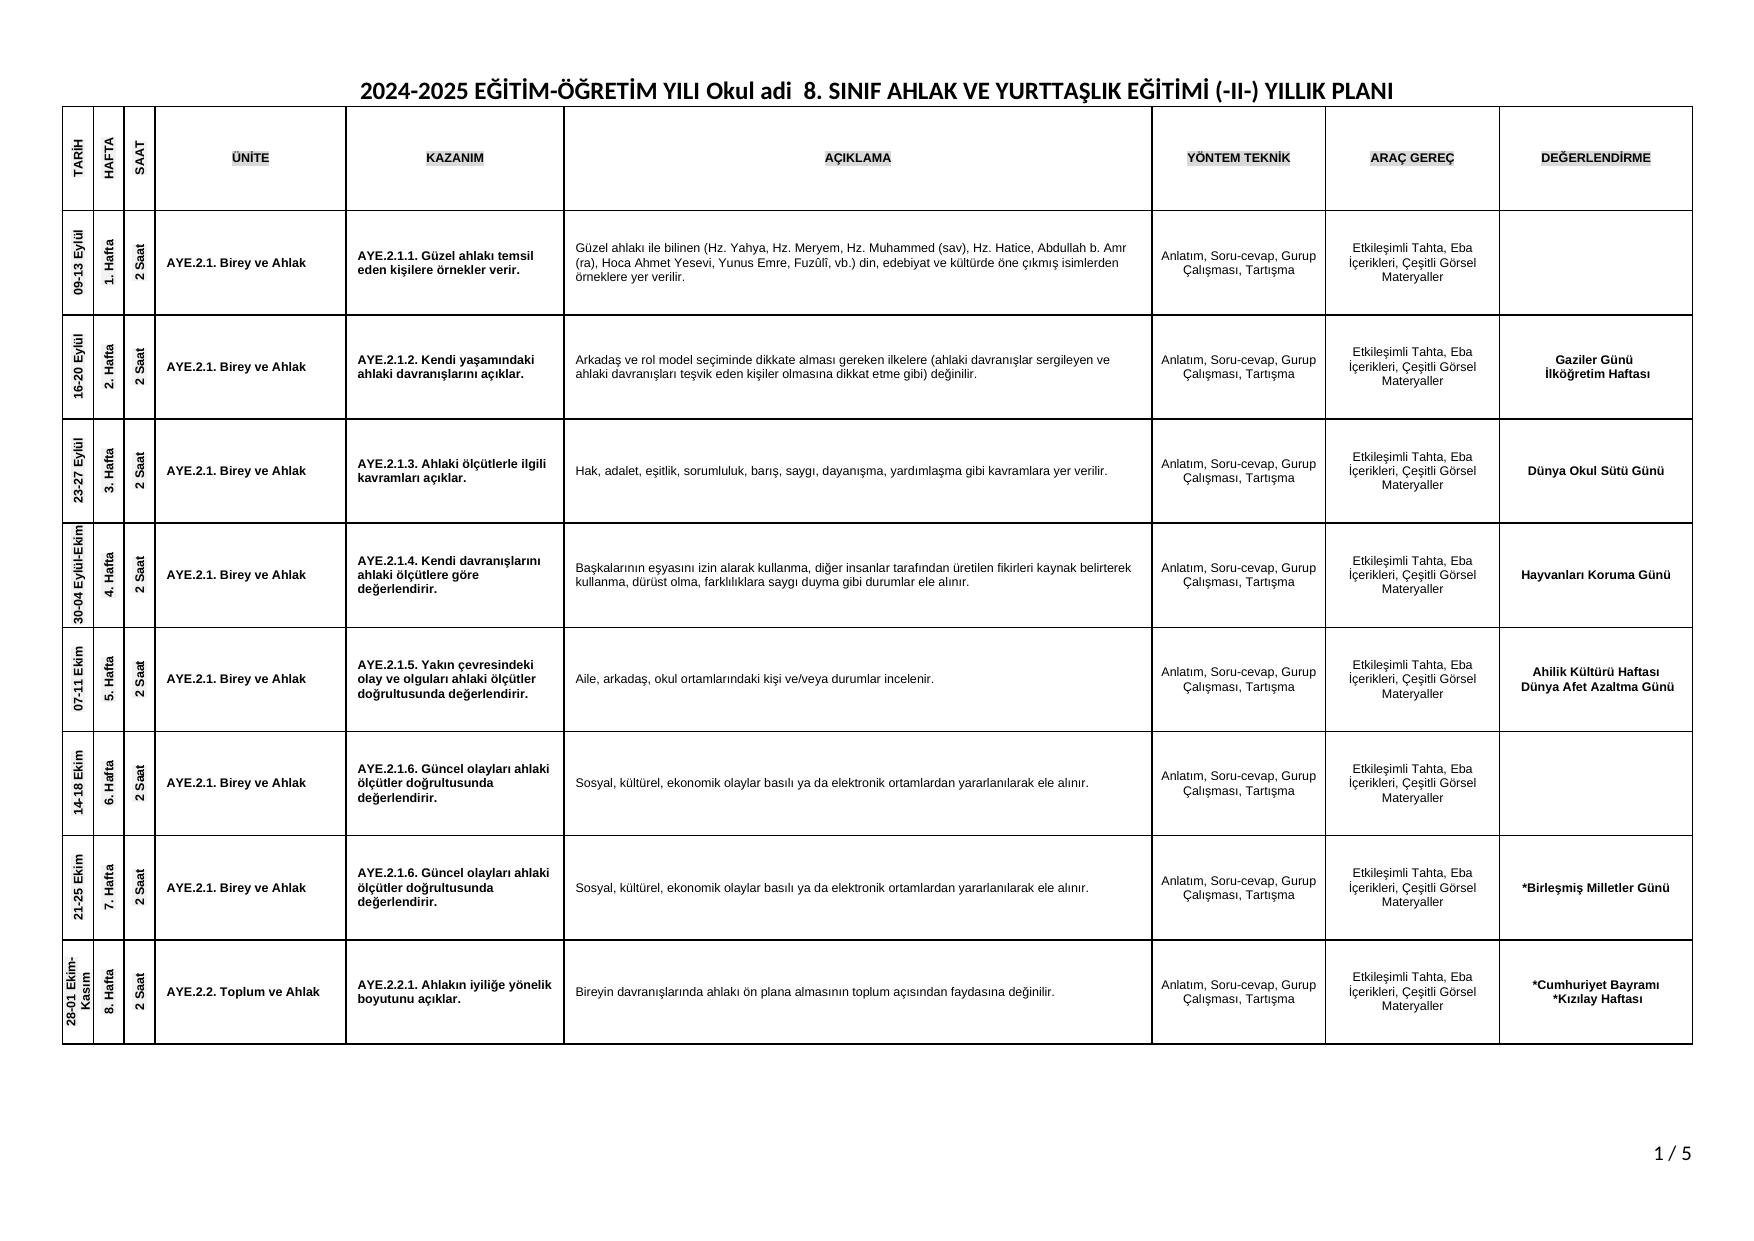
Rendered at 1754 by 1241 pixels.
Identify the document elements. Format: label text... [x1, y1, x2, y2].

table_cell 2 Saat [125, 836, 154, 939]
table_cell AYE.2.1. Birey ve Ahlak [156, 211, 345, 314]
table_cell Aile, arkadaş, okul ortamlarındaki kişi ve/veya durumlar incelenir. [565, 628, 1151, 731]
table_cell Etkileşimli Tahta, Eba İçerikleri, Çeşitli Görsel Materyaller [1326, 316, 1499, 418]
table_cell Anlatım, Soru-cevap, Gurup Çalışması, Tartışma [1153, 732, 1325, 835]
table_cell 14-18 Ekim [63, 732, 93, 835]
table_cell Ahilik Kültürü Haftası Dünya Afet Azaltma Günü [1500, 628, 1692, 731]
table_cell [1326, 941, 1499, 1043]
table_cell 2 Saat [125, 941, 154, 1043]
table_cell Güzel ahlakı ile bilinen (Hz. Yahya, Hz. Meryem, Hz. Muhammed (sav), Hz. Hatice, Abdullah b. Amr (ra), Hoca Ahmet Yesevi, Yunus Emre, Fuzûlî, vb.) din, edebiyat ve kültürde öne çıkmış isimlerden örneklere yer verilir. [565, 211, 1151, 314]
table_cell 1. Hafta [94, 211, 123, 314]
table_cell 21-25 Ekim [63, 836, 93, 939]
table_header DEĞERLENDİRME [1500, 107, 1692, 210]
table_header ARAÇ GEREÇ [1326, 107, 1499, 210]
table_header TARİH [63, 107, 93, 210]
table_cell AYE.2.1.5. Yakın çevresindeki olay ve olguları ahlaki ölçütler doğrultusunda değerlendirir. [347, 628, 563, 731]
table_cell 28-01 Ekim-Kasım [63, 941, 93, 1043]
table_cell 5. Hafta [94, 628, 123, 731]
table_cell AYE.2.1. Birey ve Ahlak [156, 628, 345, 731]
table_cell 2 Saat [125, 420, 154, 522]
table_cell Dünya Okul Sütü Günü [1500, 420, 1692, 522]
table_cell 2. Hafta [94, 316, 123, 418]
table_cell Başkalarının eşyasını izin alarak kullanma, diğer insanlar tarafından üretilen fikirleri kaynak belirterek kullanma, dürüst olma, farklılıklara saygı duyma gibi durumlar ele alınır. [565, 524, 1151, 626]
table_cell Anlatım, Soru-cevap, Gurup Çalışması, Tartışma [1153, 836, 1325, 939]
table_header ÜNİTE [156, 107, 345, 210]
table_cell 30-04 Eylül-Ekim [63, 524, 93, 626]
table_cell [1500, 732, 1692, 835]
table_cell AYE.2.1.4. Kendi davranışlarını ahlaki ölçütlere göre değerlendirir. [347, 524, 563, 626]
table_cell Anlatım, Soru-cevap, Gurup Çalışması, Tartışma [1153, 524, 1325, 626]
table_cell Anlatım, Soru-cevap, Gurup Çalışması, Tartışma [1153, 211, 1325, 314]
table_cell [156, 941, 345, 1043]
table_cell AYE.2.1. Birey ve Ahlak [156, 524, 345, 626]
table_cell 2 Saat [125, 628, 154, 731]
table_header YÖNTEM TEKNİK [1153, 107, 1325, 210]
table_cell AYE.2.1. Birey ve Ahlak [156, 732, 345, 835]
table_cell Etkileşimli Tahta, Eba İçerikleri, Çeşitli Görsel Materyaller [1326, 211, 1499, 314]
table_cell [1500, 211, 1692, 314]
table_header SAAT [125, 107, 154, 210]
table_cell 7. Hafta [94, 836, 123, 939]
table_cell Sosyal, kültürel, ekonomik olaylar basılı ya da elektronik ortamlardan yararlanılarak ele alınır. [565, 836, 1151, 939]
table_cell Etkileşimli Tahta, Eba İçerikleri, Çeşitli Görsel Materyaller [1326, 420, 1499, 522]
table_cell Hak, adalet, eşitlik, sorumluluk, barış, saygı, dayanışma, yardımlaşma gibi kavramlara yer verilir. [565, 420, 1151, 522]
table_cell AYE.2.1.6. Güncel olayları ahlaki ölçütler doğrultusunda değerlendirir. [347, 836, 563, 939]
table_header HAFTA [94, 107, 123, 210]
table_cell 23-27 Eylül [63, 420, 93, 522]
table_cell Bireyin davranışlarında ahlakı ön plana almasının toplum açısından faydasına değinilir. [565, 941, 1151, 1043]
table_cell 2 Saat [125, 316, 154, 418]
table_cell AYE.2.1. Birey ve Ahlak [156, 316, 345, 418]
table_cell AYE.2.1.3. Ahlaki ölçütlerle ilgili kavramları açıklar. [347, 420, 563, 522]
table_cell 2 Saat [125, 524, 154, 626]
table_cell 2 Saat [125, 732, 154, 835]
table_cell Hayvanları Koruma Günü [1500, 524, 1692, 626]
table_cell Etkileşimli Tahta, Eba İçerikleri, Çeşitli Görsel Materyaller [1326, 836, 1499, 939]
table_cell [1153, 941, 1325, 1043]
table_cell AYE.2.1. Birey ve Ahlak [156, 420, 345, 522]
table_cell AYE.2.1.2. Kendi yaşamındaki ahlaki davranışlarını açıklar. [347, 316, 563, 418]
table_cell Anlatım, Soru-cevap, Gurup Çalışması, Tartışma [1153, 316, 1325, 418]
table_cell AYE.2.1.1. Güzel ahlakı temsil eden kişilere örnekler verir. [347, 211, 563, 314]
table_cell 16-20 Eylül [63, 316, 93, 418]
table_cell AYE.2.1.6. Güncel olayları ahlaki ölçütler doğrultusunda değerlendirir. [347, 732, 563, 835]
table_cell AYE.2.1. Birey ve Ahlak [156, 836, 345, 939]
table_cell 07-11 Ekim [63, 628, 93, 731]
table_cell 8. Hafta [94, 941, 123, 1043]
table_header AÇIKLAMA [565, 107, 1151, 210]
table_cell Anlatım, Soru-cevap, Gurup Çalışması, Tartışma [1153, 420, 1325, 522]
table_cell Etkileşimli Tahta, Eba İçerikleri, Çeşitli Görsel Materyaller [1326, 732, 1499, 835]
table_cell 4. Hafta [94, 524, 123, 626]
table_cell *Birleşmiş Milletler Günü [1500, 836, 1692, 939]
table_cell 09-13 Eylül [63, 211, 93, 314]
table_cell Gaziler Günü İlköğretim Haftası [1500, 316, 1692, 418]
table_header KAZANIM [347, 107, 563, 210]
table_cell Anlatım, Soru-cevap, Gurup Çalışması, Tartışma [1153, 628, 1325, 731]
table_cell Sosyal, kültürel, ekonomik olaylar basılı ya da elektronik ortamlardan yararlanılarak ele alınır. [565, 732, 1151, 835]
table_cell Etkileşimli Tahta, Eba İçerikleri, Çeşitli Görsel Materyaller [1326, 628, 1499, 731]
table_cell 6. Hafta [94, 732, 123, 835]
table_cell 2 Saat [125, 211, 154, 314]
table_cell 3. Hafta [94, 420, 123, 522]
table_cell *Cumhuriyet Bayramı *Kızılay Haftası [1500, 941, 1692, 1043]
table_cell Arkadaş ve rol model seçiminde dikkate alması gereken ilkelere (ahlaki davranışlar sergileyen ve ahlaki davranışları teşvik eden kişiler olmasına dikkat etme gibi) değinilir. [565, 316, 1151, 418]
table_cell AYE.2.2.1. Ahlakın iyiliğe yönelik boyutunu açıklar. [347, 941, 563, 1043]
table_cell Etkileşimli Tahta, Eba İçerikleri, Çeşitli Görsel Materyaller [1326, 524, 1499, 626]
